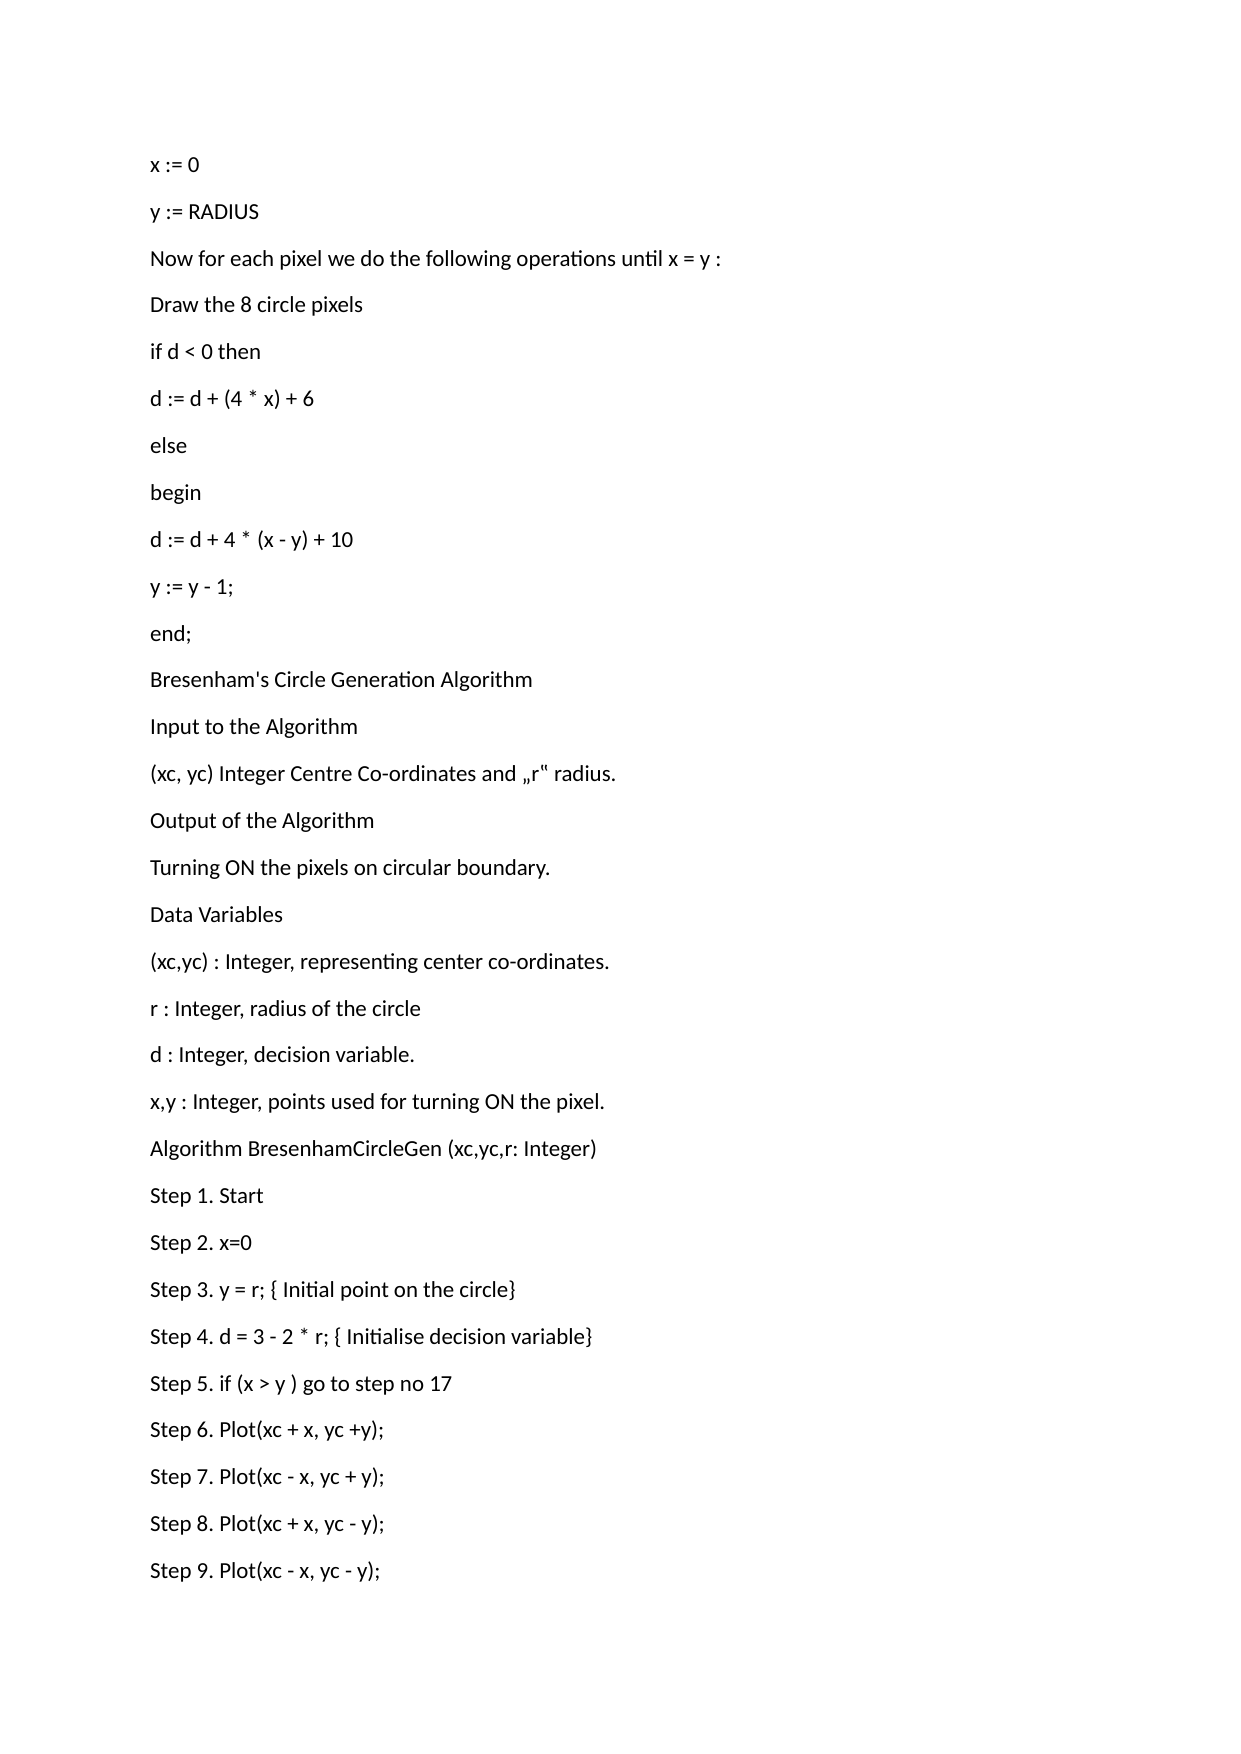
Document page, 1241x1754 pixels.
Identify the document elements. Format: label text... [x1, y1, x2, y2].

text end; [150, 619, 1090, 647]
text r : Integer, radius of the circle [150, 994, 1090, 1022]
text Data Variables [150, 900, 1090, 928]
text Step 1. Start [150, 1181, 1090, 1209]
text Step 6. Plot(xc + x, yc +y); [150, 1416, 1090, 1444]
text y := RADIUS [150, 197, 1090, 225]
text Step 9. Plot(xc - x, yc - y); [150, 1556, 1090, 1584]
text Step 5. if (x > y ) go to step no 17 [150, 1369, 1090, 1397]
text x := 0 [150, 150, 1090, 178]
text Step 4. d = 3 - 2 * r; { Initialise decision variable} [150, 1322, 1090, 1350]
text Step 7. Plot(xc - x, yc + y); [150, 1462, 1090, 1491]
text Step 8. Plot(xc + x, yc - y); [150, 1509, 1090, 1537]
text Bresenham's Circle Generation Algorithm [150, 666, 1090, 694]
text Algorithm BresenhamCircleGen (xc,yc,r: Integer) [150, 1134, 1090, 1162]
text Turning ON the pixels on circular boundary. [150, 853, 1090, 881]
text y := y - 1; [150, 572, 1090, 600]
text x,y : Integer, points used for turning ON the pixel. [150, 1087, 1090, 1116]
text Step 2. x=0 [150, 1228, 1090, 1256]
text d := d + 4 * (x - y) + 10 [150, 525, 1090, 553]
text Draw the 8 circle pixels [150, 291, 1090, 319]
text if d < 0 then [150, 337, 1090, 366]
text Input to the Algorithm [150, 712, 1090, 741]
text d : Integer, decision variable. [150, 1041, 1090, 1069]
text Output of the Algorithm [150, 806, 1090, 834]
text else [150, 431, 1090, 459]
text (xc, yc) Integer Centre Co-ordinates and „r‟ radius. [150, 759, 1090, 787]
text d := d + (4 * x) + 6 [150, 384, 1090, 412]
text begin [150, 478, 1090, 506]
text (xc,yc) : Integer, representing center co-ordinates. [150, 947, 1090, 975]
text Step 3. y = r; { Initial point on the circle} [150, 1275, 1090, 1303]
text Now for each pixel we do the following operations until x = y : [150, 244, 1090, 272]
